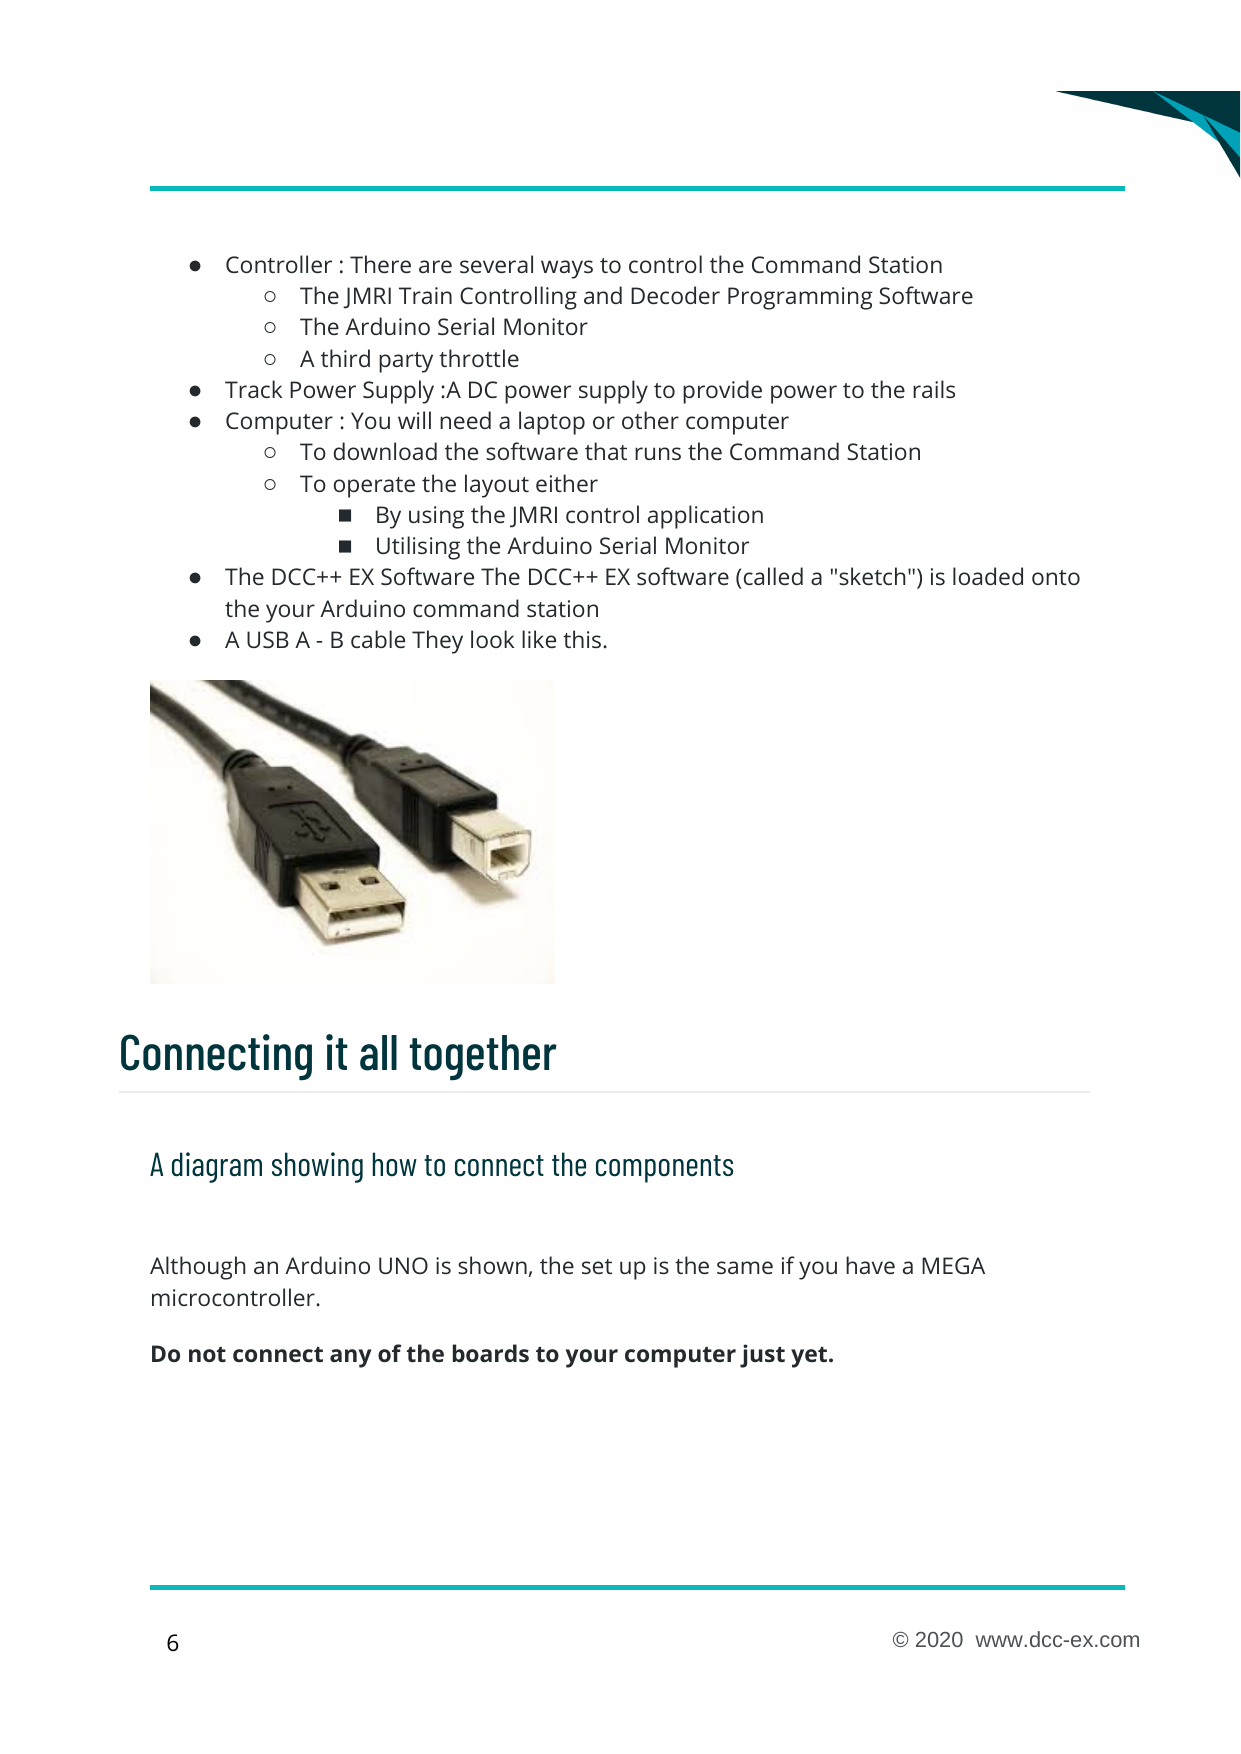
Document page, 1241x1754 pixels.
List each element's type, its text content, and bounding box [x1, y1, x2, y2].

picture [150, 680, 555, 984]
list The DCC++ EX Software The DCC++ EX software (called a "sketch") is loaded onto the your Arduino command station [187, 561, 1090, 624]
picture [150, 1585, 1125, 1590]
subtitle A diagram showing how to connect the components [150, 1143, 904, 1183]
list The JMRI Train Controlling and Decoder Programming Software [262, 280, 1090, 311]
list A USB A - B cable They look like this. [187, 624, 1090, 655]
list To download the software that runs the Command Station [262, 436, 1090, 467]
list The Arduino Serial Monitor [262, 311, 1090, 342]
text Although an Arduino UNO is shown, the set up is the same if you have a MEGA microcontroller. [150, 1250, 1090, 1313]
list Computer : You will need a laptop or other computer [187, 405, 1090, 436]
list Utilising the Arduino Serial Monitor [337, 530, 1090, 561]
list Controller : There are several ways to control the Command Station [187, 249, 1090, 280]
picture [1055, 91, 1241, 181]
subtitle Connecting it all together [119, 1021, 1090, 1091]
list By using the JMRI control application [337, 499, 1090, 530]
list A third party throttle [262, 342, 1090, 374]
list Track Power Supply :A DC power supply to provide power to the rails [187, 374, 1090, 405]
list To operate the layout either [262, 467, 1090, 499]
picture [150, 186, 1125, 191]
text Do not connect any of the boards to your computer just yet. [150, 1338, 1090, 1369]
